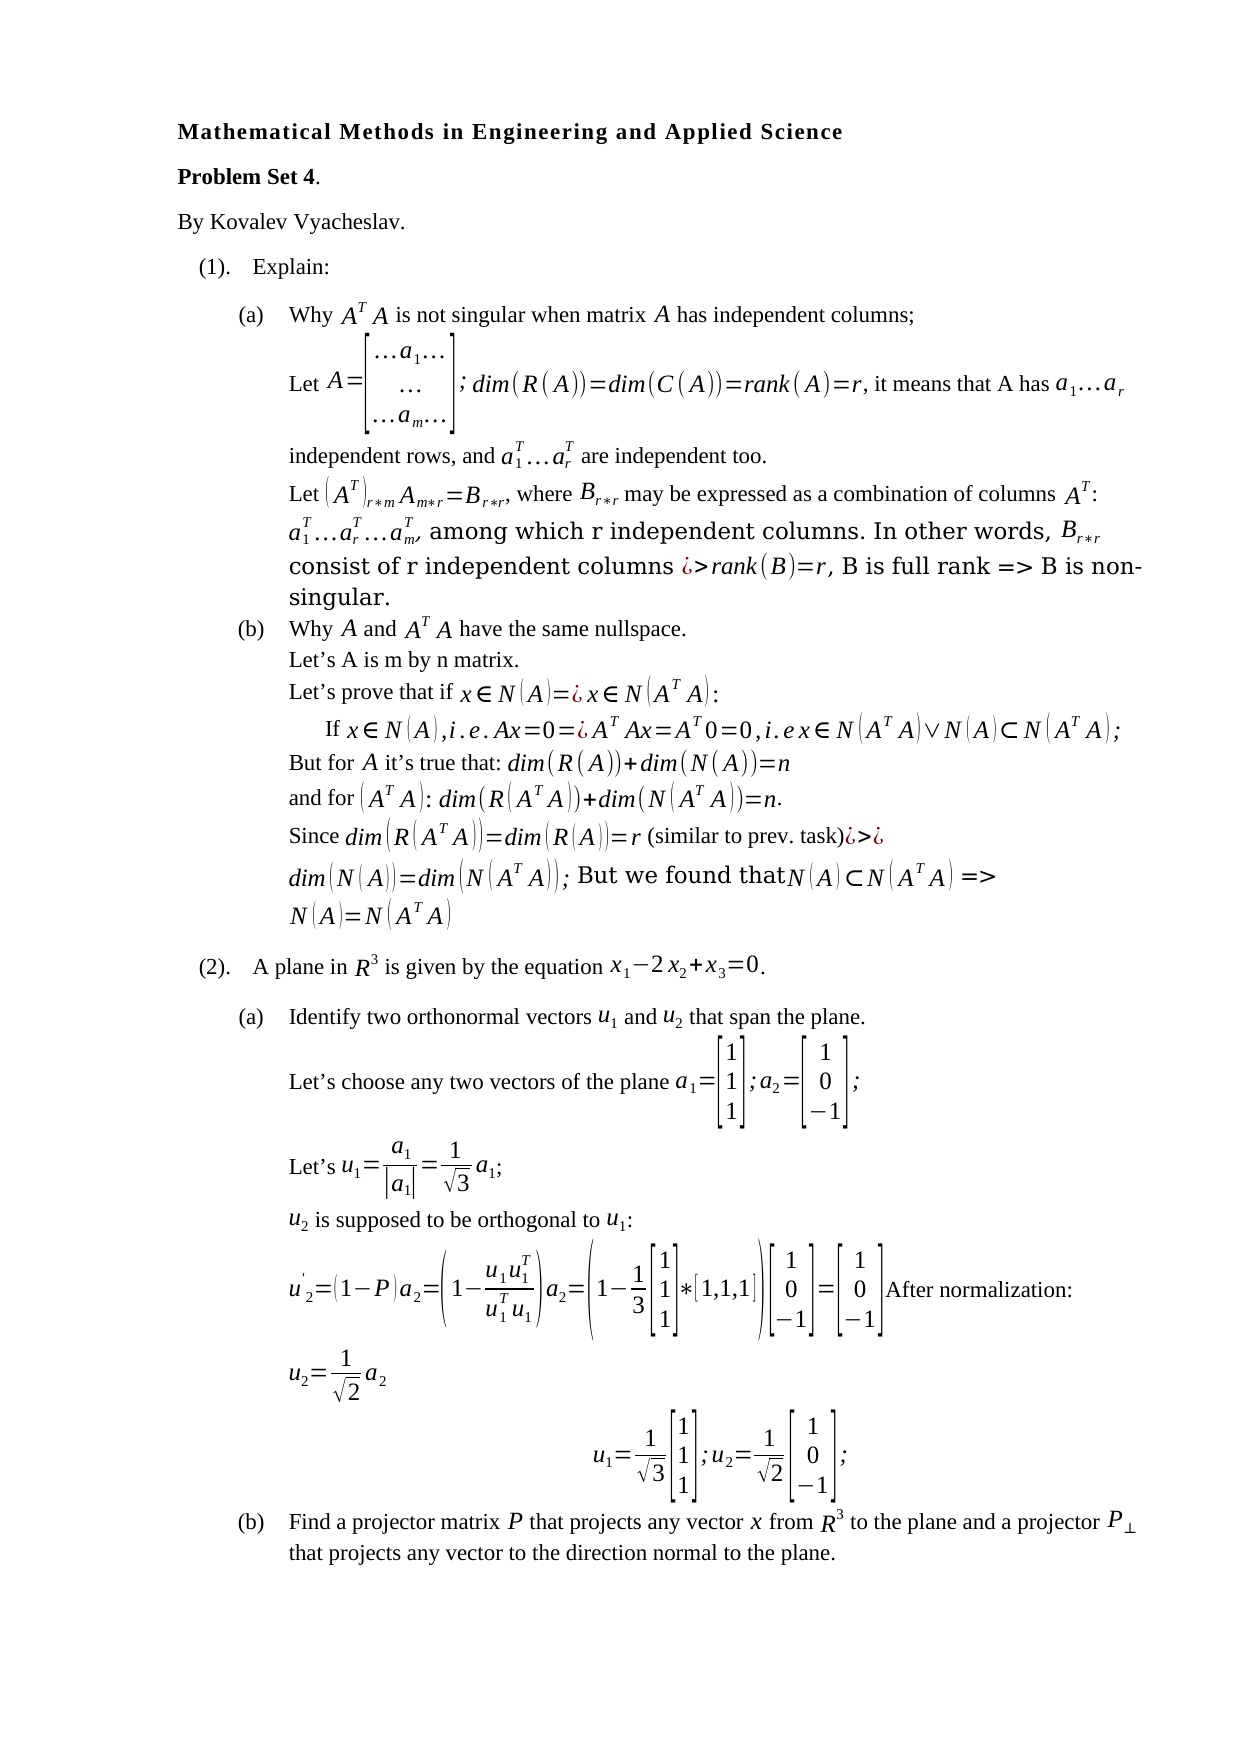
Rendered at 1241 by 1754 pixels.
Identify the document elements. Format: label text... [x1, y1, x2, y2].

text Why and have the same nullspace. [251, 612, 1152, 643]
list If [288, 711, 1152, 745]
list is supposed to be orthogonal to : After normalization: [288, 1203, 1152, 1406]
list Identify two orthonormal vectors and that span the plane. [251, 1000, 1152, 1032]
text Explain: [215, 253, 1152, 280]
list Let’s A is m by n matrix. [288, 646, 1152, 672]
list Let’s prove that if [288, 674, 1152, 709]
text By Kovalev Vyacheslav. [177, 208, 1152, 235]
text A plane in is given by the equation . [215, 950, 1152, 982]
text Find a projector matrix that projects any vector from to the plane and a projector that projects any vector to the direction normal to the plane. [251, 1506, 1152, 1565]
list Let , it means that A has independent rows, and are independent too. Let , where may be expressed as a combination of columns : , among which r independent columns. In other words, consist of r independent columns , B is full rank => B is non-singular. [288, 332, 1152, 610]
list But for it’s true that: and for . Since (similar to prev. task) But we found that => [288, 747, 1152, 931]
subtitle Mathematical Methods in Engineering and Applied Science [177, 118, 1152, 144]
list Let’s choose any two vectors of the plane [288, 1034, 1152, 1129]
text Problem Set 4. [177, 163, 1152, 189]
text Why is not singular when matrix has independent columns; [251, 298, 1152, 330]
list Let’s ; [288, 1132, 1152, 1201]
